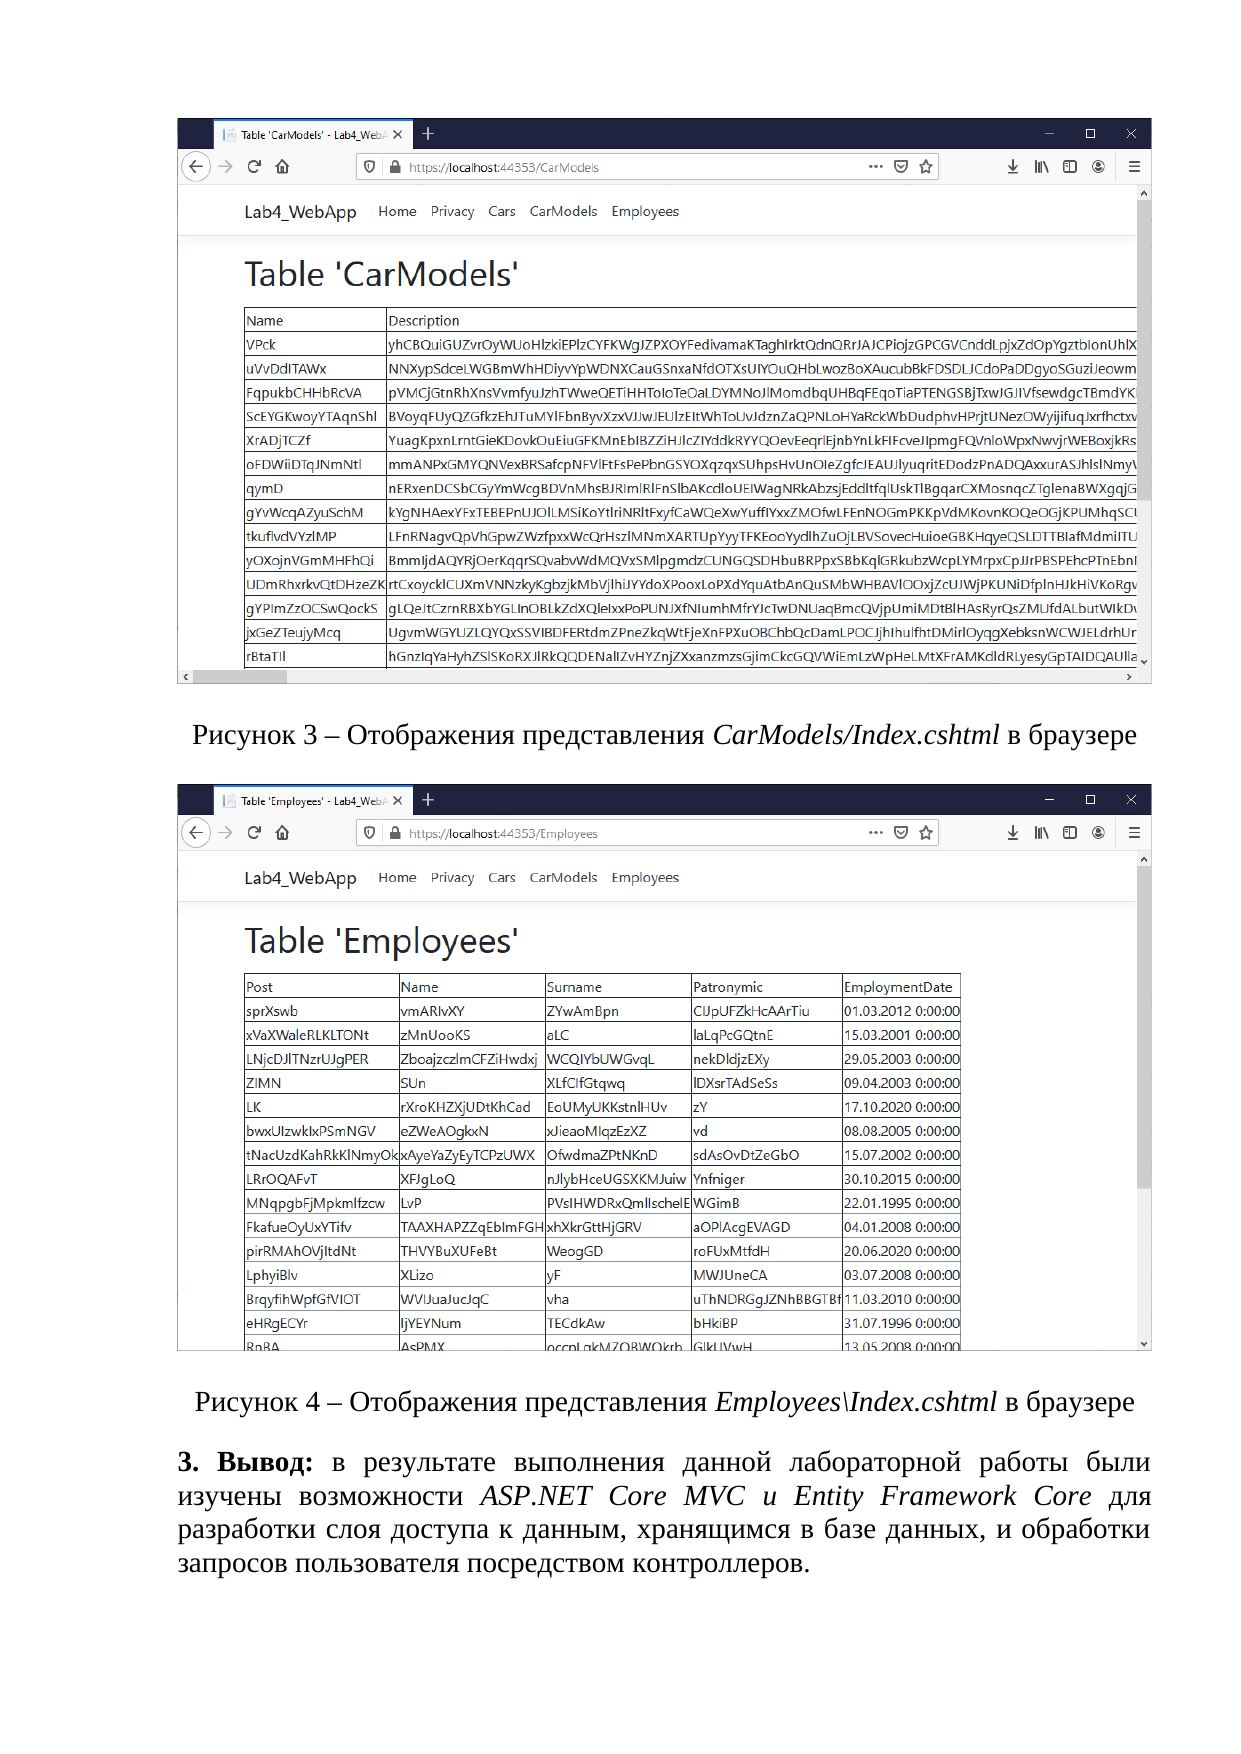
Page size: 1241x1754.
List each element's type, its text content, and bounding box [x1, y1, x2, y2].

picture [177, 118, 1152, 684]
text Рисунок 3 – Отображения представления CarModels/Index.cshtml в браузере [177, 717, 1152, 751]
text 3. Вывод: в результате выполнения данной лабораторной работы были изучены возможности ASP.NET Core MVC и Entity Framework Core для разработки слоя доступа к данным, хранящимся в базе данных, и обработки запросов пользователя посредством контроллеров. [177, 1444, 1152, 1579]
picture [177, 784, 1152, 1351]
text Рисунок 4 – Отображения представления Employees\Index.cshtml в браузере [177, 1384, 1152, 1417]
